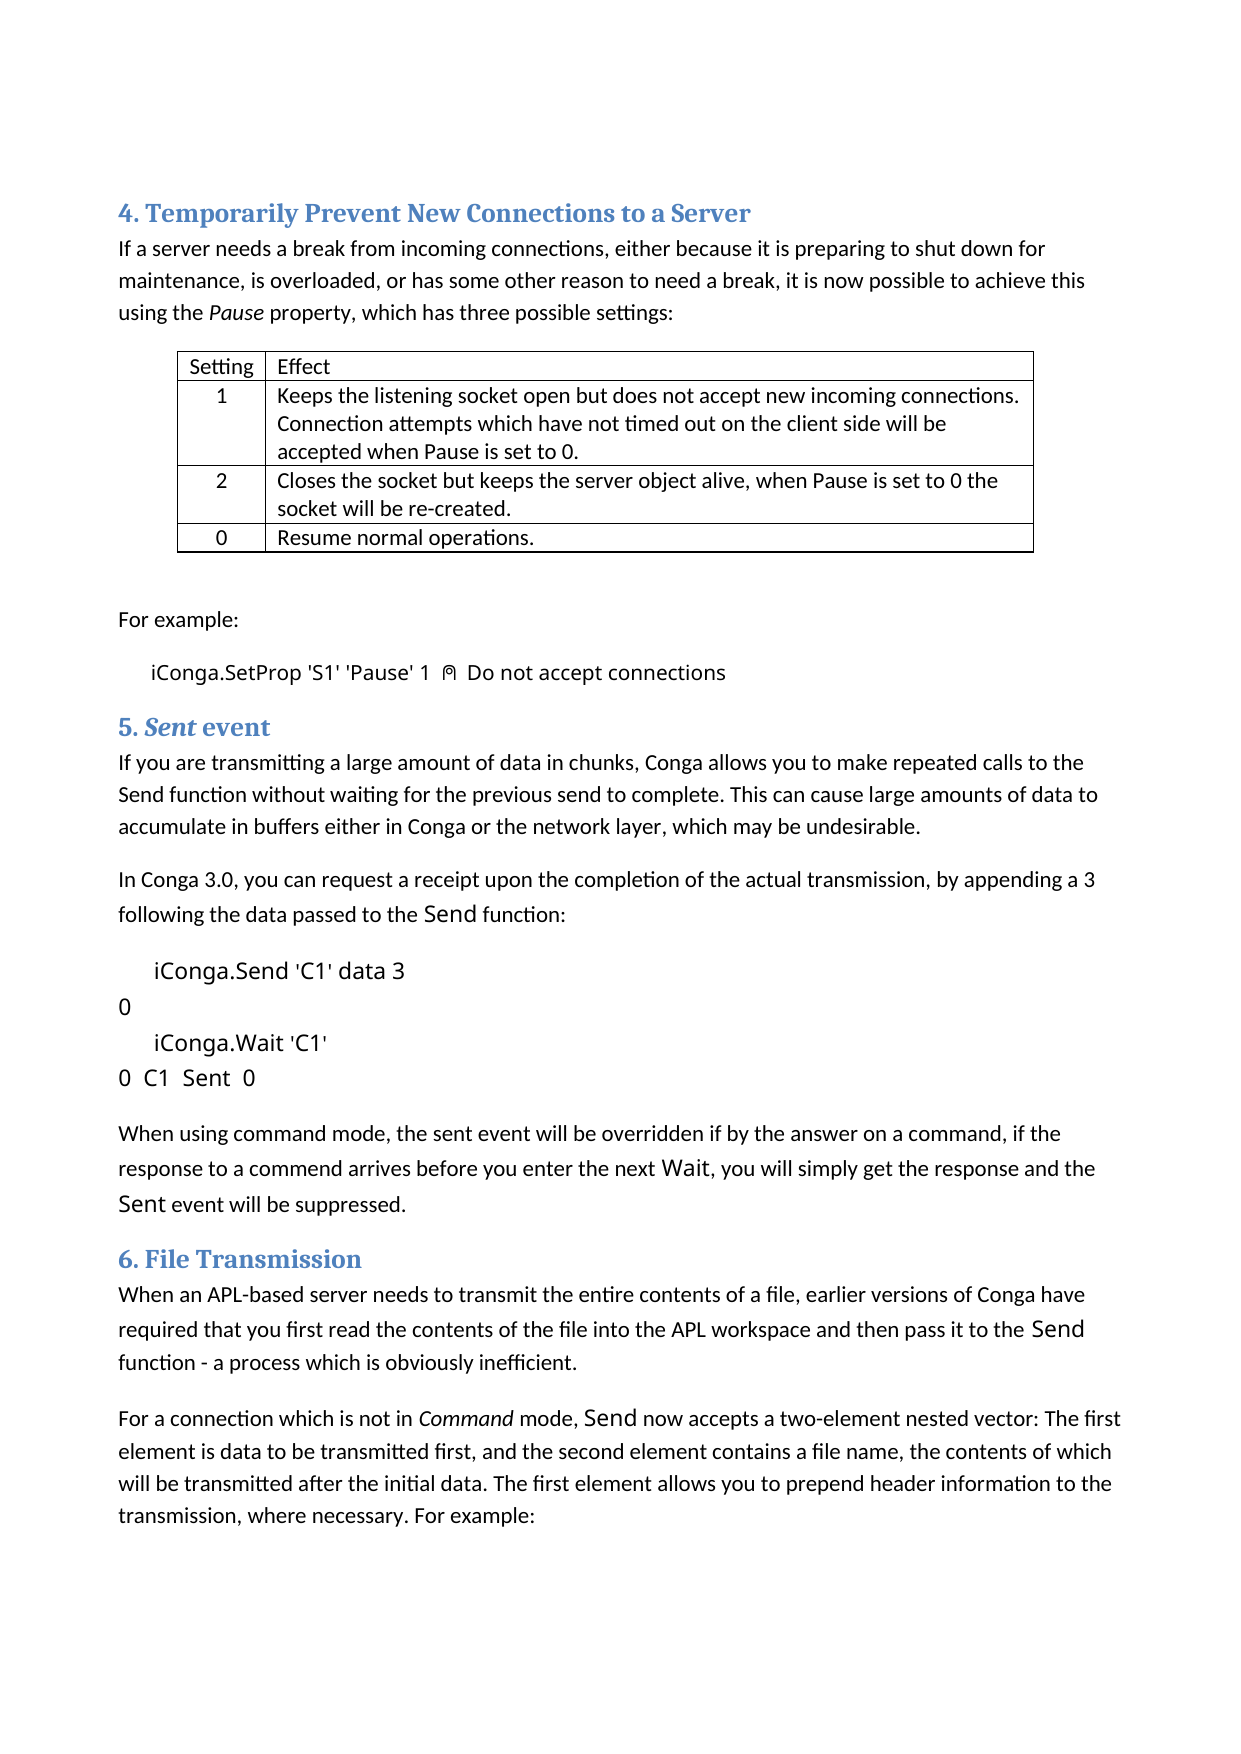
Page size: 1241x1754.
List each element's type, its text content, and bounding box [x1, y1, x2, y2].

subtitle 6. File Transmission [118, 1244, 1122, 1276]
text When an APL-based server needs to transmit the entire contents of a file, earlier versions of Conga have required that you first read the contents of the file into the APL workspace and then pass it to the Send function - a process which is obviously inefficient. [118, 1280, 1122, 1376]
text iConga.Send 'C1' data 3 0 iConga.Wait 'C1' 0 C1 Sent 0 [118, 954, 1122, 1094]
text iConga.SetProp 'S1' 'Pause' 1 ⍝ Do not accept connections [118, 658, 1122, 687]
text If you are transmitting a large amount of data in chunks, Conga allows you to make repeated calls to the Send function without waiting for the previous send to complete. This can cause large amounts of data to accumulate in buffers either in Conga or the network layer, which may be undesirable. [118, 748, 1122, 840]
table_cell Closes the socket but keeps the server object alive, when Pause is set to 0 the socket will be re-created. [266, 466, 1033, 522]
text In Conga 3.0, you can request a receipt upon the completion of the actual transmission, by appending a 3 following the data passed to the Send function: [118, 865, 1122, 929]
text For example: [118, 606, 1122, 633]
table_cell 1 [178, 381, 265, 465]
table_header Setting [178, 352, 265, 380]
text When using command mode, the sent event will be overridden if by the answer on a command, if the response to a commend arrives before you enter the next Wait, you will simply get the response and the Sent event will be suppressed. [118, 1119, 1122, 1219]
table_header Effect [266, 352, 1033, 380]
text For a connection which is not in Command mode, Send now accepts a two-element nested vector: The first element is data to be transmitted first, and the second element contains a file name, the contents of which will be transmitted after the initial data. The first element allows you to prepend header information to the transmission, where necessary. For example: [118, 1401, 1122, 1529]
table_cell 2 [178, 466, 265, 522]
table_cell Keeps the listening socket open but does not accept new incoming connections. Connection attempts which have not timed out on the client side will be accepted when Pause is set to 0. [266, 381, 1033, 465]
subtitle 5. Sent event [118, 712, 1122, 743]
table_cell 0 [178, 524, 265, 551]
subtitle 4. Temporarily Prevent New Connections to a Server [118, 198, 1122, 229]
text If a server needs a break from incoming connections, either because it is preparing to shut down for maintenance, is overloaded, or has some other reason to need a break, it is now possible to achieve this using the Pause property, which has three possible settings: [118, 234, 1122, 326]
table_cell Resume normal operations. [266, 524, 1033, 551]
